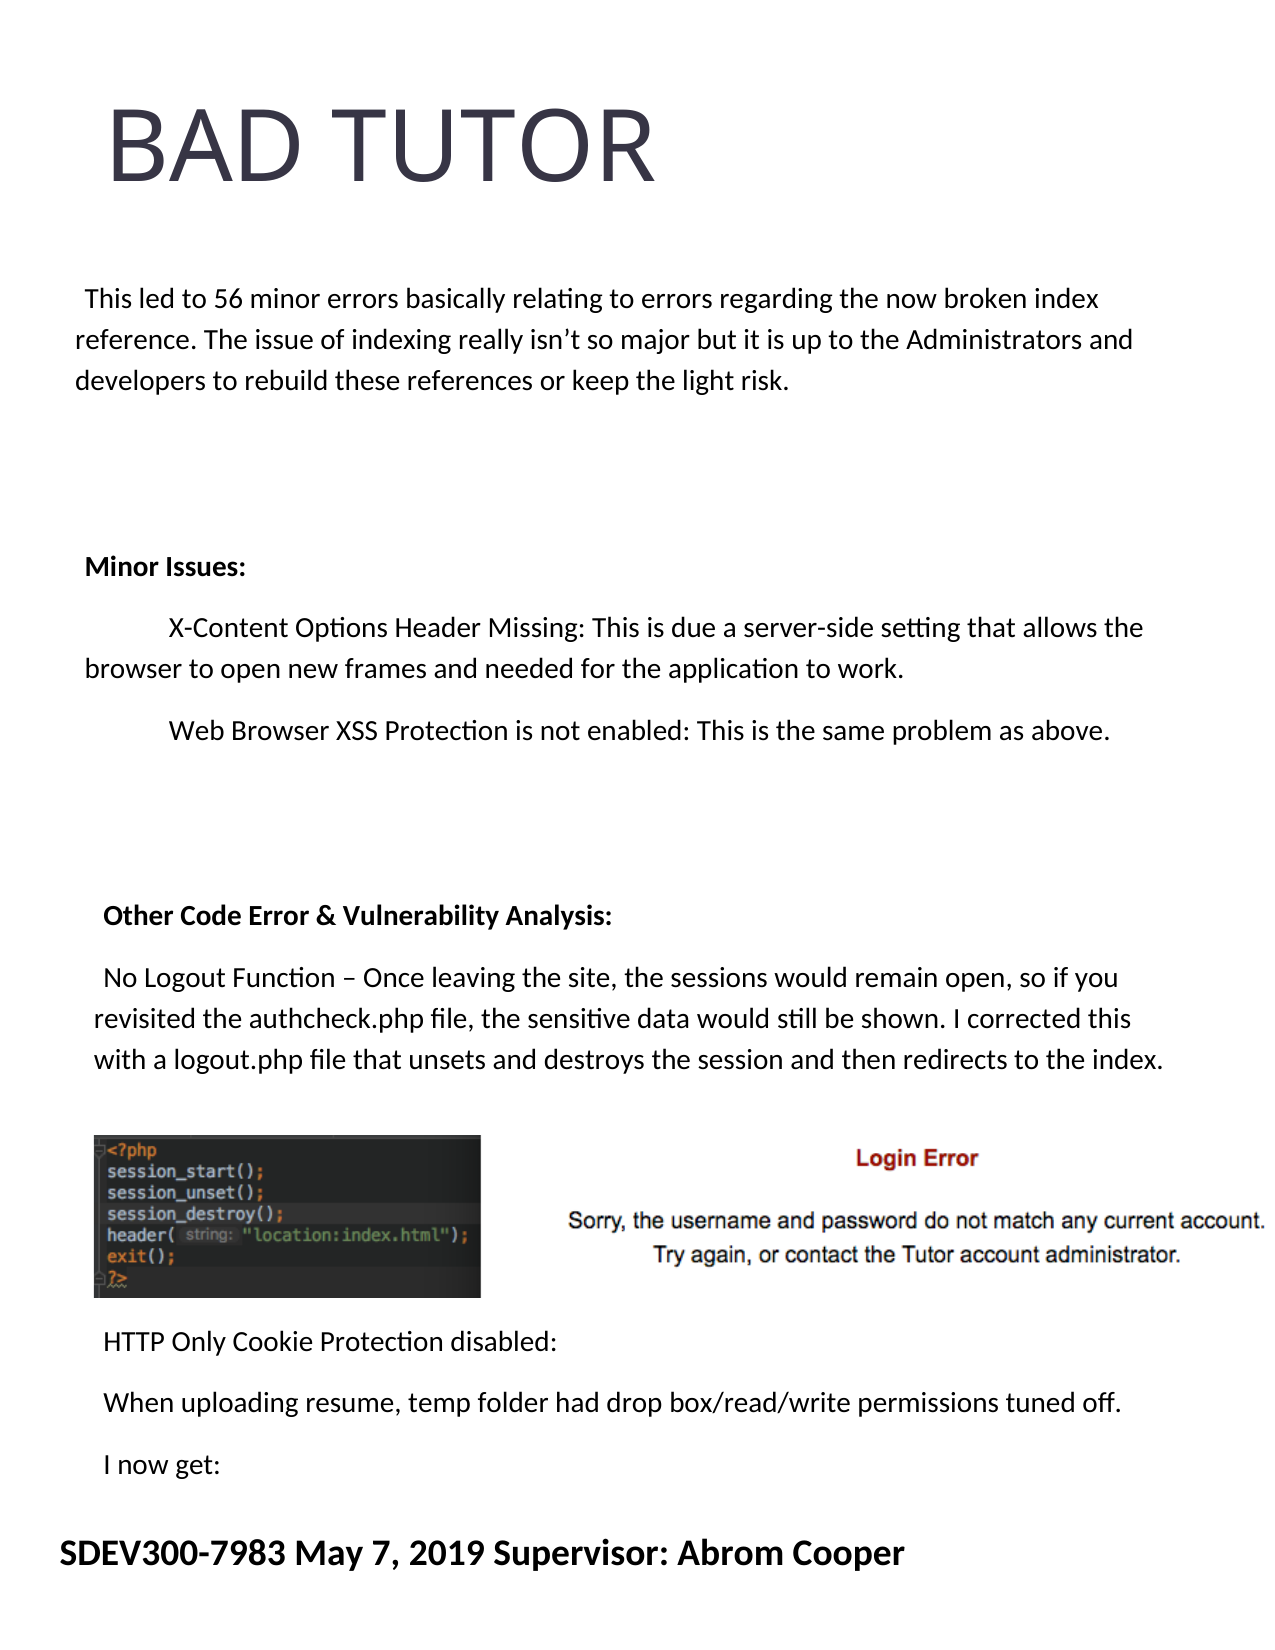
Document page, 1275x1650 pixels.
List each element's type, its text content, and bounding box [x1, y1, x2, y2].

text X-Content Options Header Missing: This is due a server-side setting that allows the browser to open new frames and needed for the application to work. [84, 609, 1191, 686]
text When uploading resume, temp folder had drop box/read/write permissions tuned off. [0, 1384, 1191, 1420]
text No Logout Function – Once leaving the site, the sessions would remain open, so if you revisited the authcheck.php file, the sensitive data would still be shown. I corrected this with a logout.php file that unsets and destroys the session and then redirects to the index. [94, 959, 1191, 1077]
text Web Browser XSS Protection is not enabled: This is the same problem as above. [84, 712, 1191, 748]
text This led to 56 minor errors basically relating to errors regarding the now broken index reference. The issue of indexing really isn’t so major but it is up to the Administrators and developers to rebuild these references or keep the light risk. [75, 281, 1191, 398]
text Other Code Error & Vulnerability Analysis: [0, 897, 1191, 933]
text Minor Issues: [0, 548, 1191, 583]
text I now get: [0, 1446, 1191, 1482]
text HTTP Only Cookie Protection disabled: [0, 1323, 1191, 1358]
picture [93, 1135, 1275, 1298]
